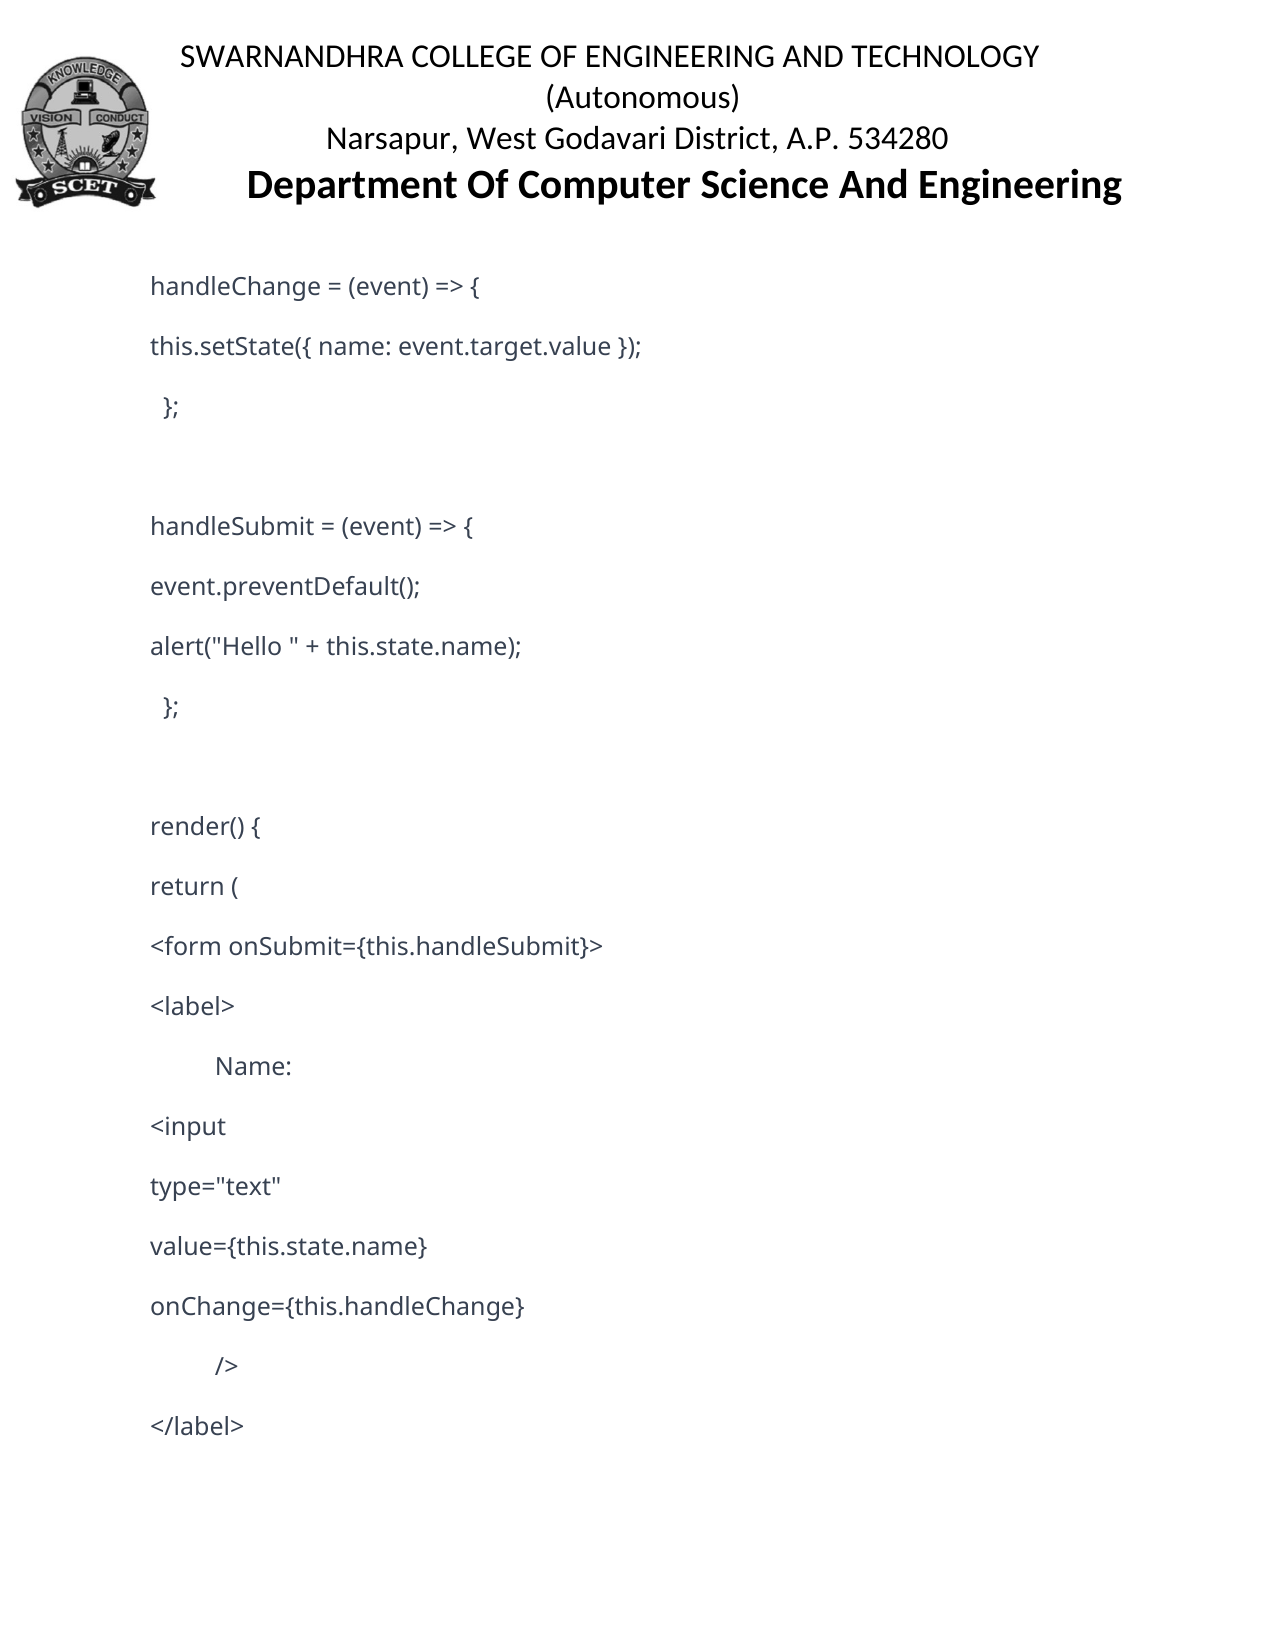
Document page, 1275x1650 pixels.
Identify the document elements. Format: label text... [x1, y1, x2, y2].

text type="text" [150, 1168, 1125, 1202]
text handleChange = (event) => { [150, 268, 1125, 302]
text return ( [150, 868, 1125, 902]
text this.setState({ name: event.target.value }); [150, 328, 1125, 362]
text <form onSubmit={this.handleSubmit}> [150, 928, 1125, 962]
text render() { [150, 808, 1125, 842]
text event.preventDefault(); [150, 568, 1125, 602]
text value={this.state.name} [150, 1228, 1125, 1262]
text </label> [150, 1408, 1125, 1442]
text onChange={this.handleChange} [150, 1288, 1125, 1322]
text /> [150, 1348, 1125, 1382]
picture [0, 46, 172, 220]
text <input [150, 1108, 1125, 1142]
text }; [150, 388, 1125, 422]
text Name: [150, 1048, 1125, 1082]
text <label> [150, 988, 1125, 1022]
text alert("Hello " + this.state.name); [150, 628, 1125, 662]
text handleSubmit = (event) => { [150, 508, 1125, 542]
text }; [150, 688, 1125, 722]
